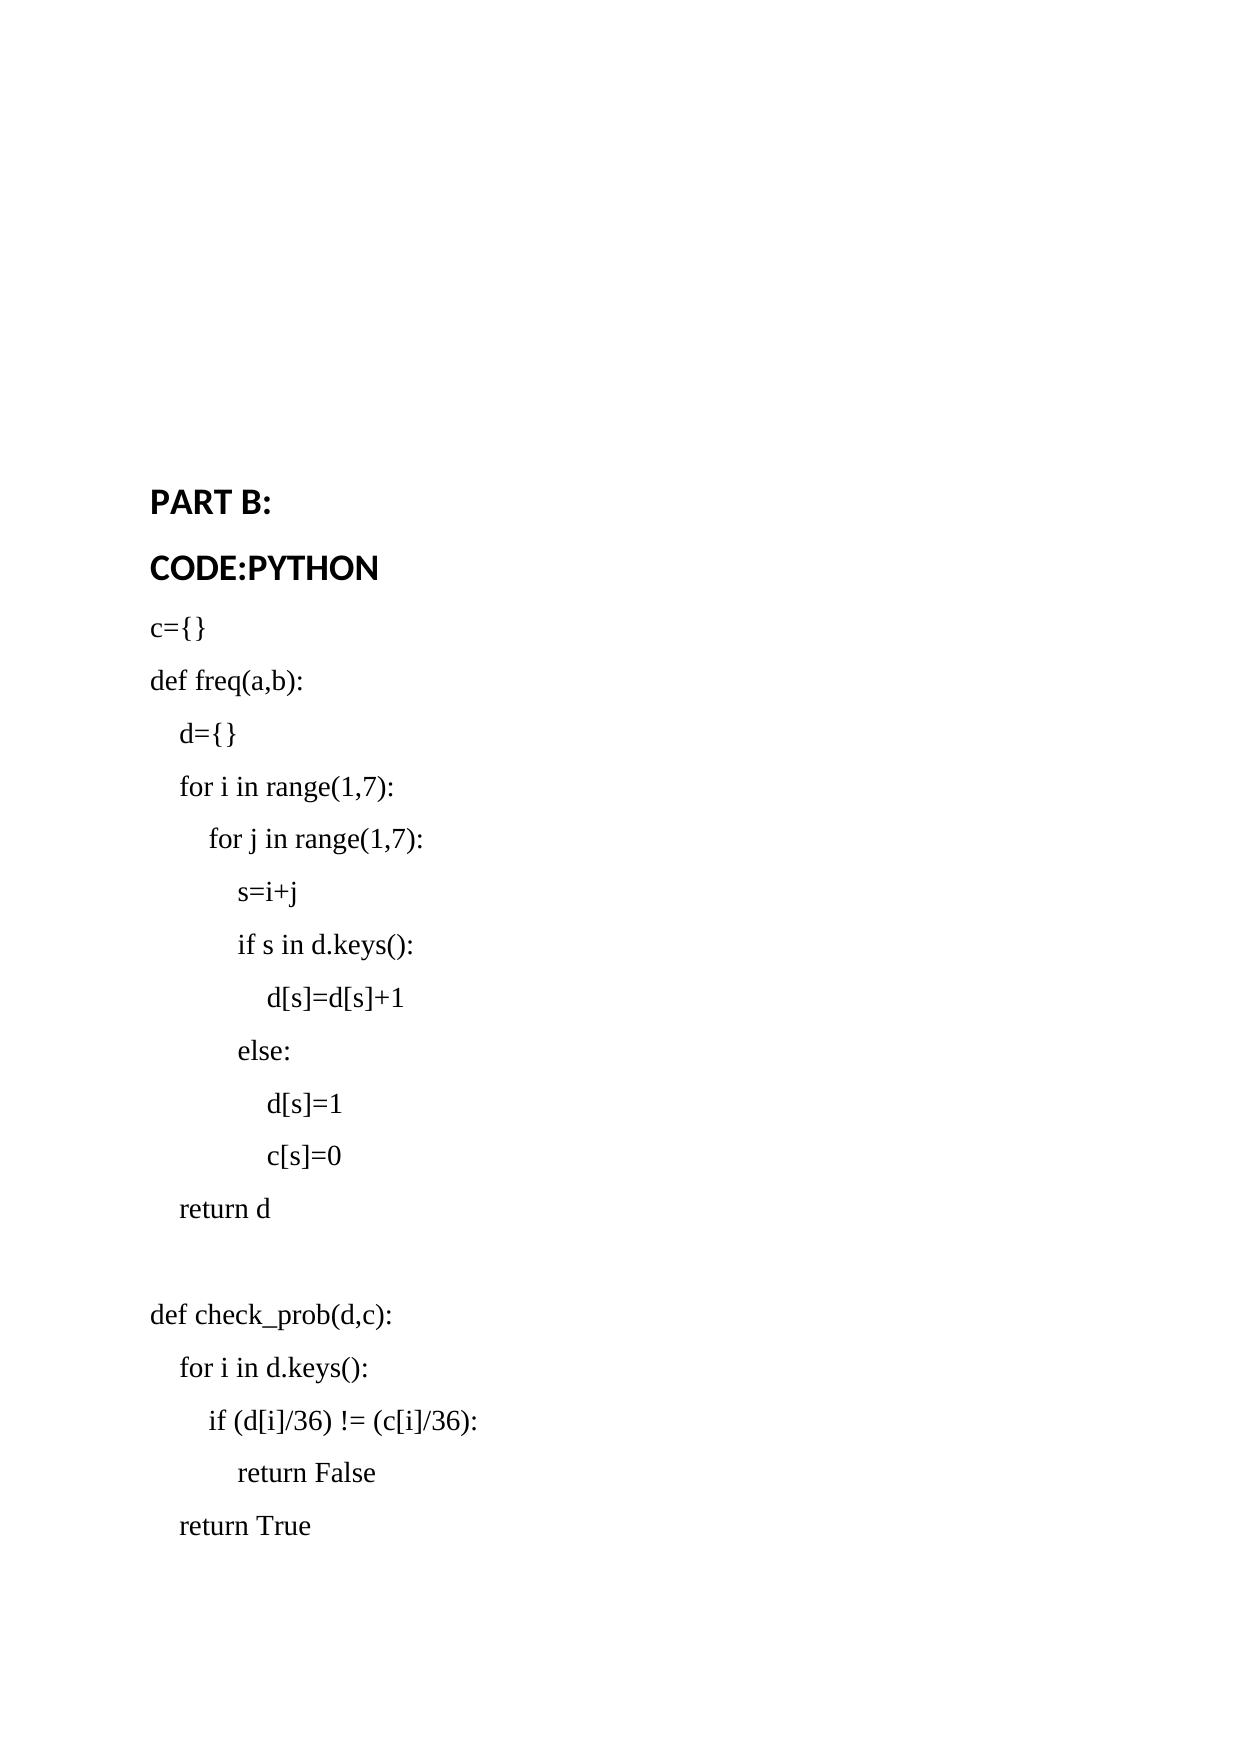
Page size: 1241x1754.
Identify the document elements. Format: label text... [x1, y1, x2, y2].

text c[s]=0 [150, 1138, 1090, 1172]
text c={} [150, 610, 1090, 644]
text else: [150, 1033, 1090, 1066]
text CODE:PYTHON [150, 544, 1090, 590]
text def check_prob(d,c): [150, 1297, 1090, 1331]
text return True [150, 1508, 1090, 1542]
text def freq(a,b): [150, 663, 1090, 697]
text d={} [150, 716, 1090, 749]
text return False [150, 1455, 1090, 1489]
text for j in range(1,7): [150, 822, 1090, 855]
text return d [150, 1191, 1090, 1225]
text for i in range(1,7): [150, 769, 1090, 802]
text PART B: [150, 478, 1090, 524]
text d[s]=d[s]+1 [150, 980, 1090, 1014]
text d[s]=1 [150, 1086, 1090, 1119]
text if s in d.keys(): [150, 927, 1090, 961]
text s=i+j [150, 874, 1090, 908]
text for i in d.keys(): [150, 1350, 1090, 1383]
text if (d[i]/36) != (c[i]/36): [150, 1403, 1090, 1436]
